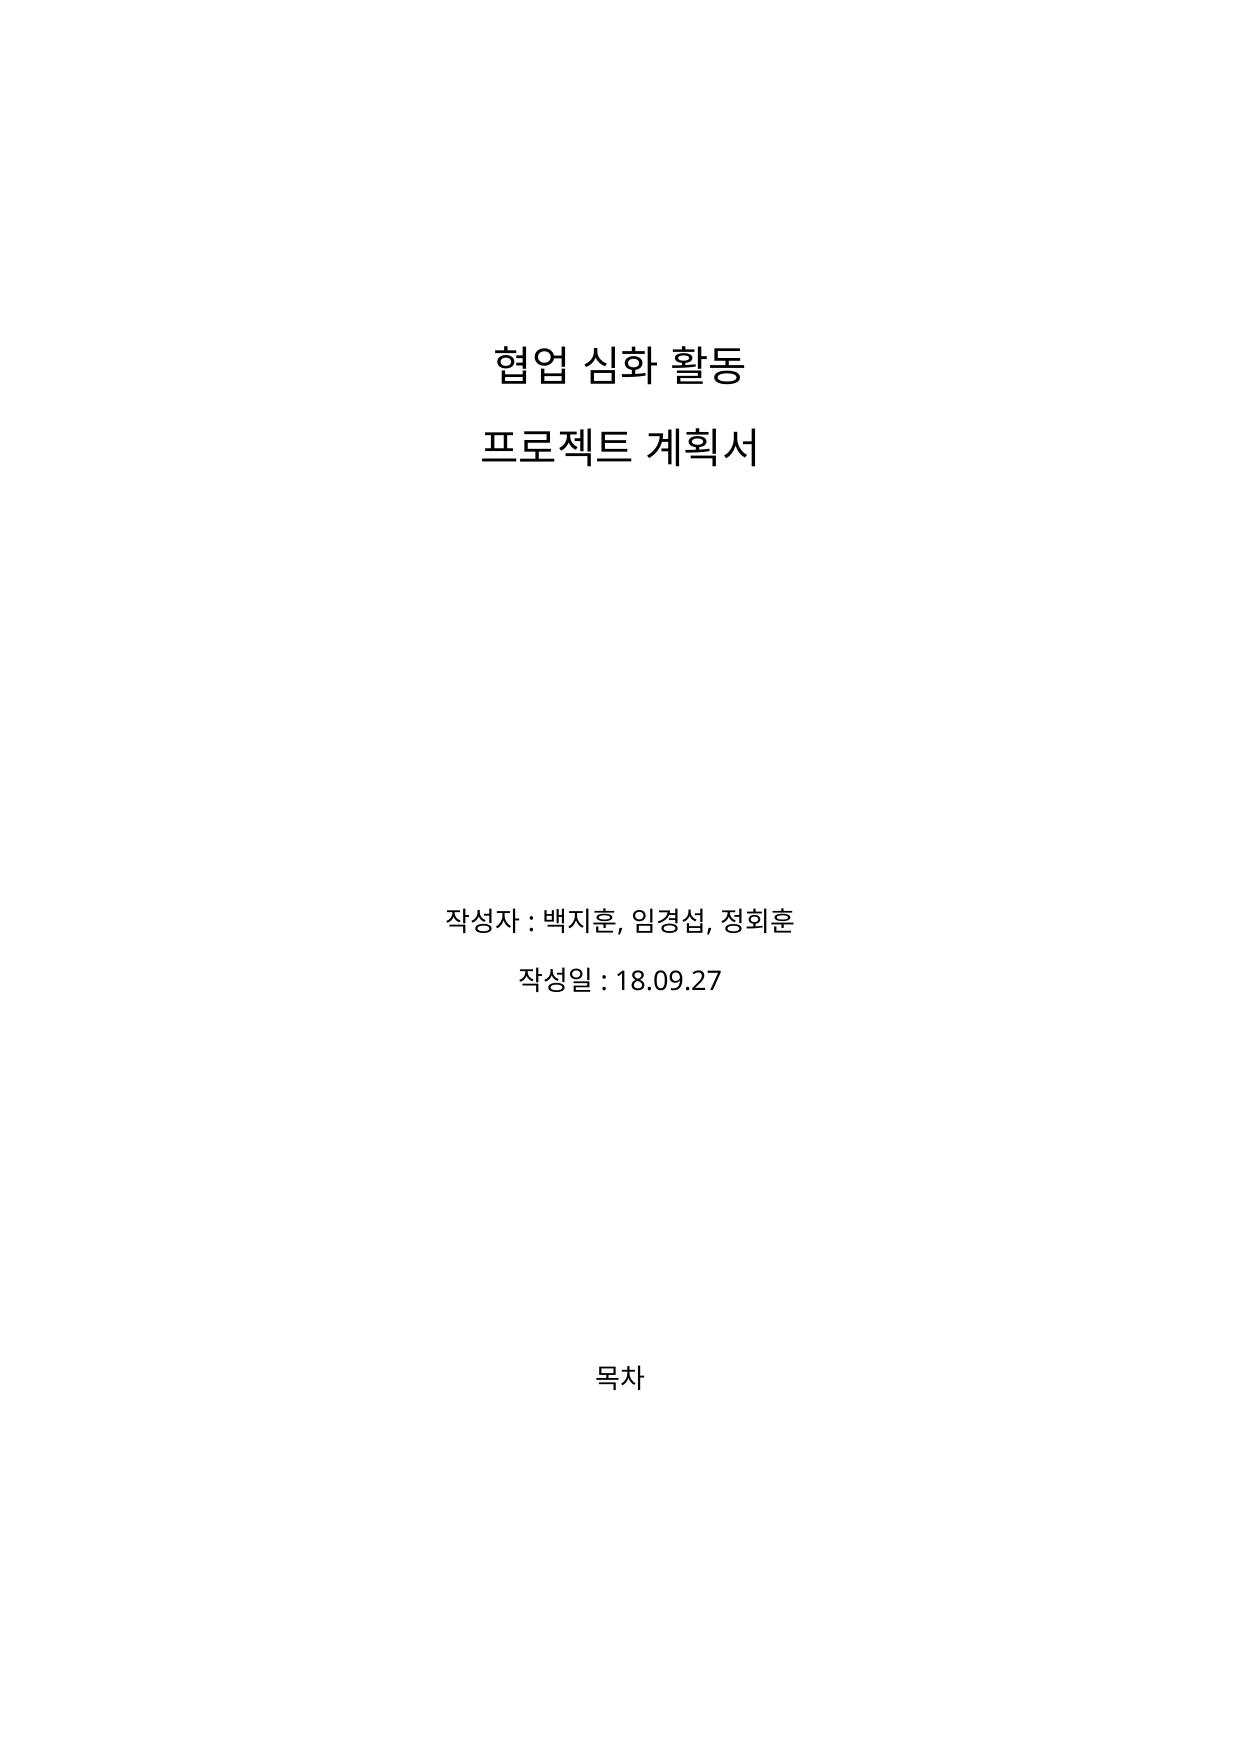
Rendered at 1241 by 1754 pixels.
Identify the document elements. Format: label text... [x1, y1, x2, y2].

text 목차 [150, 1357, 1090, 1396]
text 프로젝트 계획서 [150, 415, 1090, 475]
text 협업 심화 활동 [150, 333, 1090, 393]
text 작성일 : 18.09.27 [150, 959, 1090, 998]
text 작성자 : 백지훈, 임경섭, 정회훈 [150, 900, 1090, 939]
